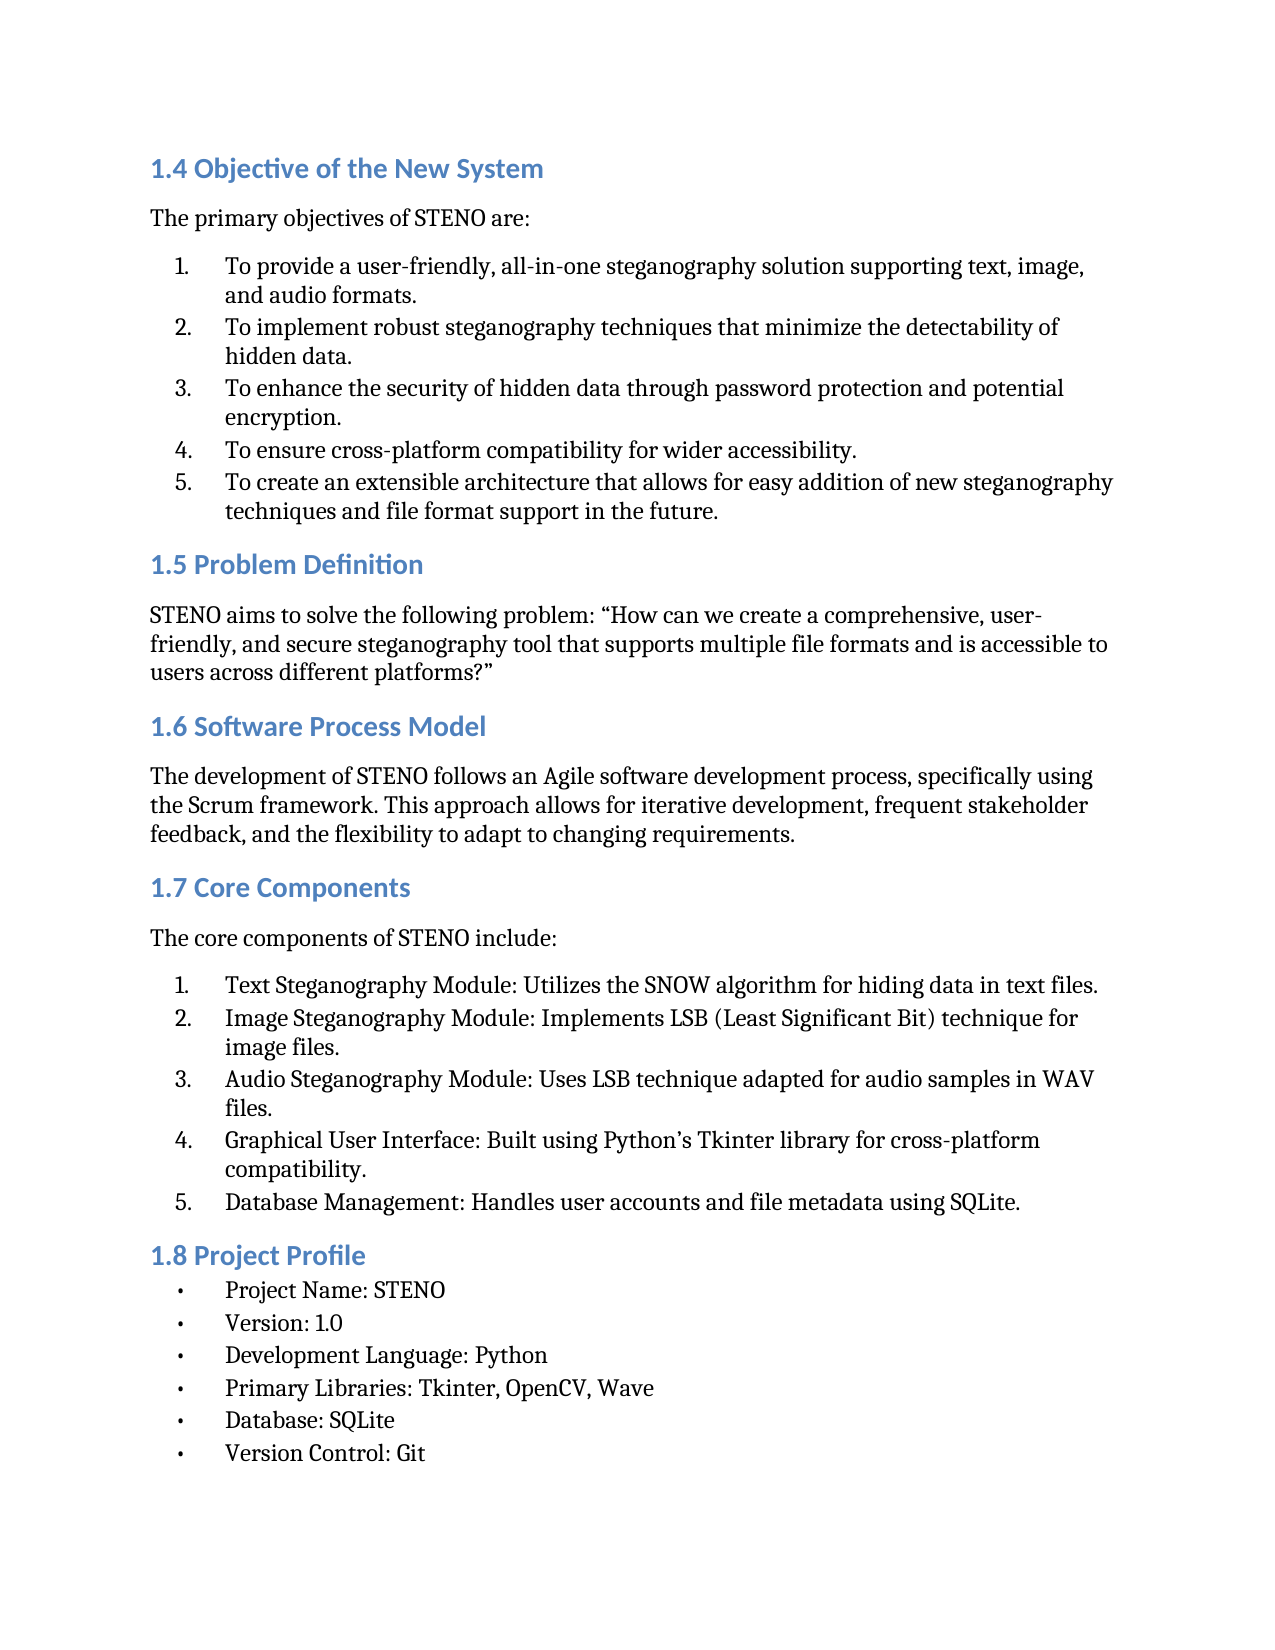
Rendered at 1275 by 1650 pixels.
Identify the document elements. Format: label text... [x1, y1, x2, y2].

list Development Language: Python [175, 1341, 1125, 1370]
subtitle 1.4 Objective of the New System [150, 150, 1125, 186]
list Text Steganography Module: Utilizes the SNOW algorithm for hiding data in text files. [175, 971, 1125, 1000]
list Database Management: Handles user accounts and file metadata using SQLite. [175, 1187, 1125, 1216]
list Graphical User Interface: Built using Python’s Tkinter library for cross-platform compatibility. [175, 1126, 1125, 1184]
list Project Name: STENO [175, 1276, 1125, 1305]
subtitle 1.6 Software Process Model [150, 708, 1125, 743]
list Database: SQLite [175, 1406, 1125, 1435]
list To ensure cross-platform compatibility for wider accessibility. [175, 436, 1125, 464]
subtitle 1.5 Problem Definition [150, 546, 1125, 582]
text The core components of STENO include: [150, 924, 1125, 952]
subtitle 1.8 Project Profile [150, 1237, 1125, 1273]
list To provide a user-friendly, all-in-one steganography solution supporting text, image, and audio formats. [175, 252, 1125, 309]
list Version Control: Git [175, 1439, 1125, 1468]
list To implement robust steganography techniques that minimize the detectability of hidden data. [175, 313, 1125, 371]
text The development of STENO follows an Agile software development process, specifically using the Scrum framework. This approach allows for iterative development, frequent stakeholder feedback, and the flexibility to adapt to changing requirements. [150, 762, 1125, 848]
list Image Steganography Module: Implements LSB (Least Significant Bit) technique for image files. [175, 1004, 1125, 1061]
list To create an extensible architecture that allows for easy addition of new steganography techniques and file format support in the future. [175, 468, 1125, 526]
subtitle 1.7 Core Components [150, 869, 1125, 905]
text The primary objectives of STENO are: [150, 204, 1125, 233]
list Audio Steganography Module: Uses LSB technique adapted for audio samples in WAV files. [175, 1065, 1125, 1122]
text STENO aims to solve the following problem: “How can we create a comprehensive, user-friendly, and secure steganography tool that supports multiple file formats and is accessible to users across different platforms?” [150, 601, 1125, 687]
list Primary Libraries: Tkinter, OpenCV, Wave [175, 1374, 1125, 1403]
list Version: 1.0 [175, 1309, 1125, 1338]
list To enhance the security of hidden data through password protection and potential encryption. [175, 374, 1125, 432]
